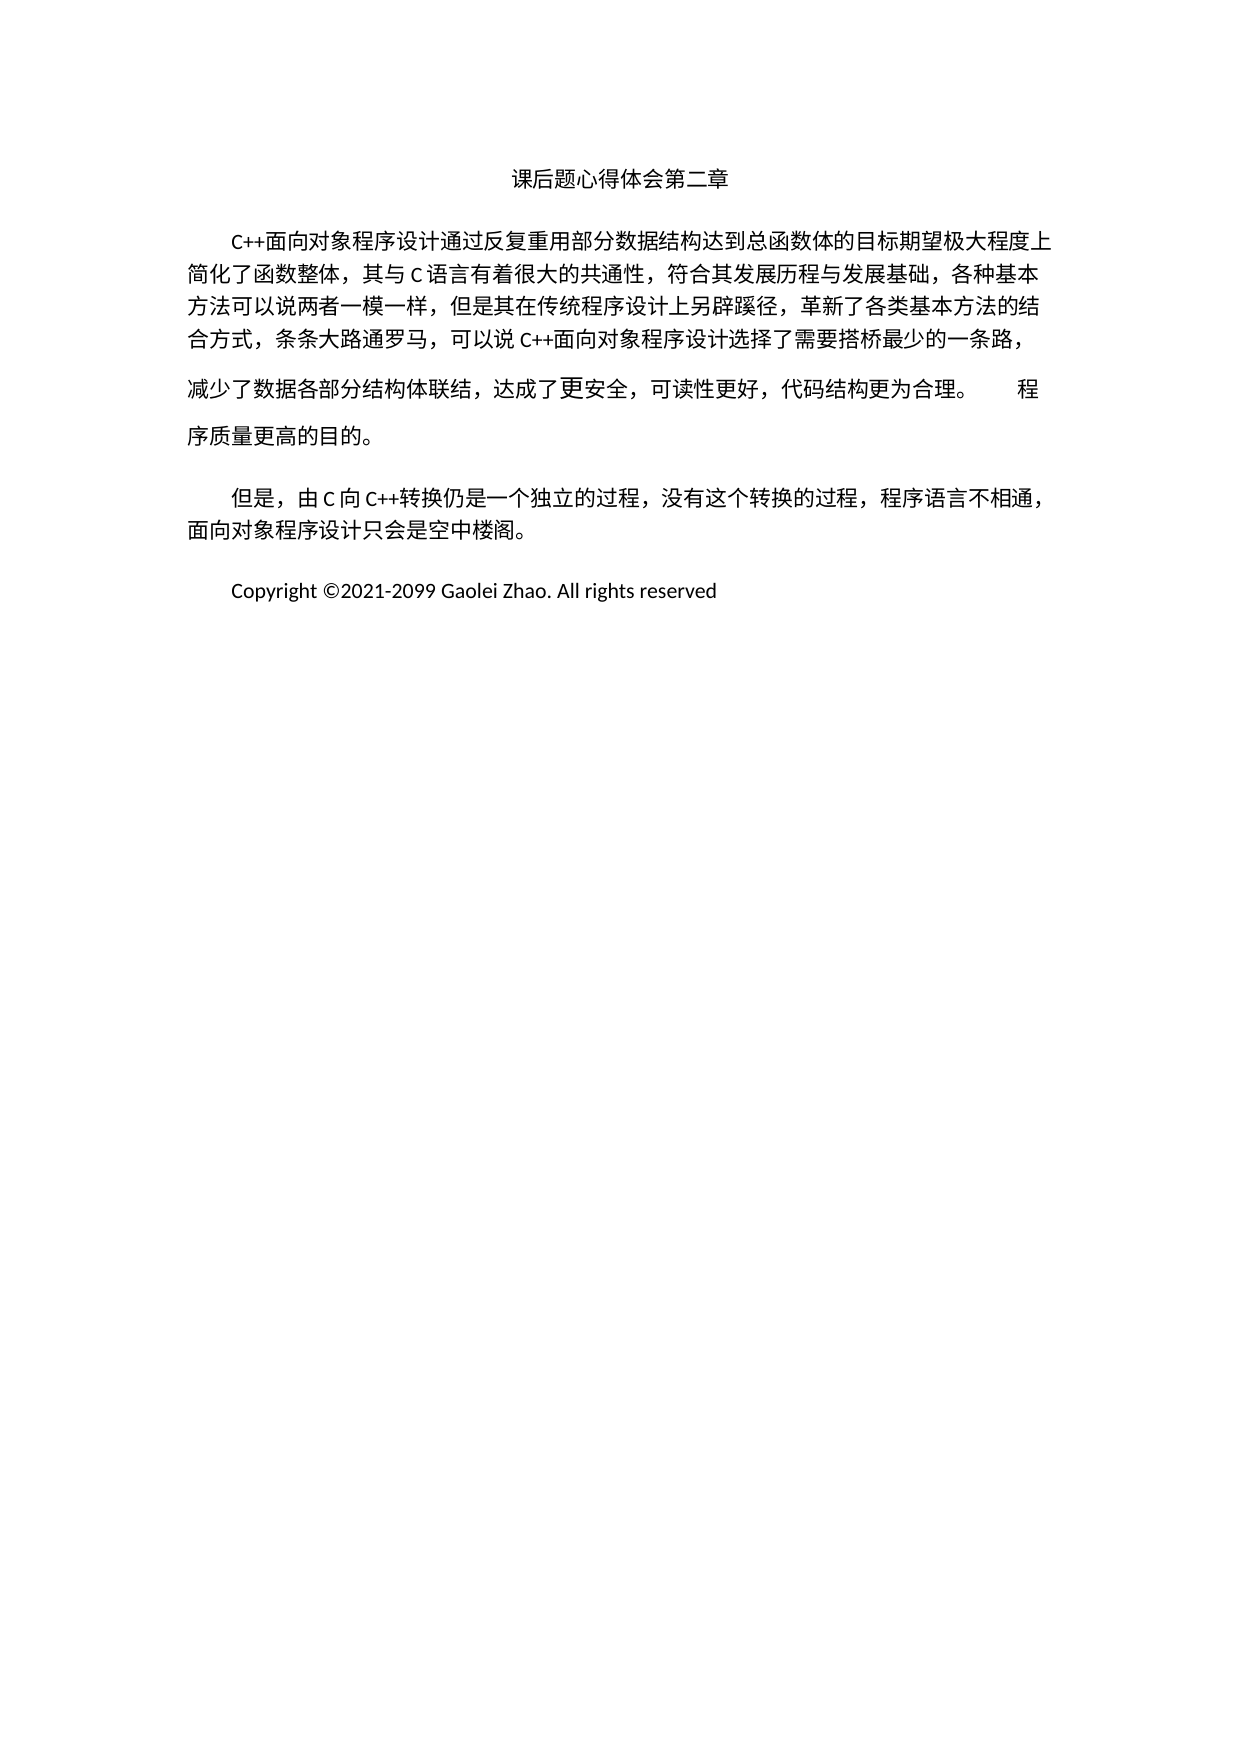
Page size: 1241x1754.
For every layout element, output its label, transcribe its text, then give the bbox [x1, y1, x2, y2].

text 但是，由C向C++转换仍是一个独立的过程，没有这个转换的过程，程序语言不相通，面向对象程序设计只会是空中楼阁。 [187, 480, 1053, 545]
text Copyright ©2021-2099 Gaolei Zhao. All rights reserved [187, 574, 1053, 607]
text 课后题心得体会第二章 [187, 162, 1053, 194]
text C++面向对象程序设计通过反复重用部分数据结构达到总函数体的目标期望极大程度上简化了函数整体，其与C语言有着很大的共通性，符合其发展历程与发展基础，各种基本方法可以说两者一模一样，但是其在传统程序设计上另辟蹊径，革新了各类基本方法的结合方式，条条大路通罗马，可以说C++面向对象程序设计选择了需要搭桥最少的一条路，减少了数据各部分结构体联结，达成了更安全，可读性更好，代码结构更为合理。 程序质量更高的目的。 [187, 224, 1053, 451]
